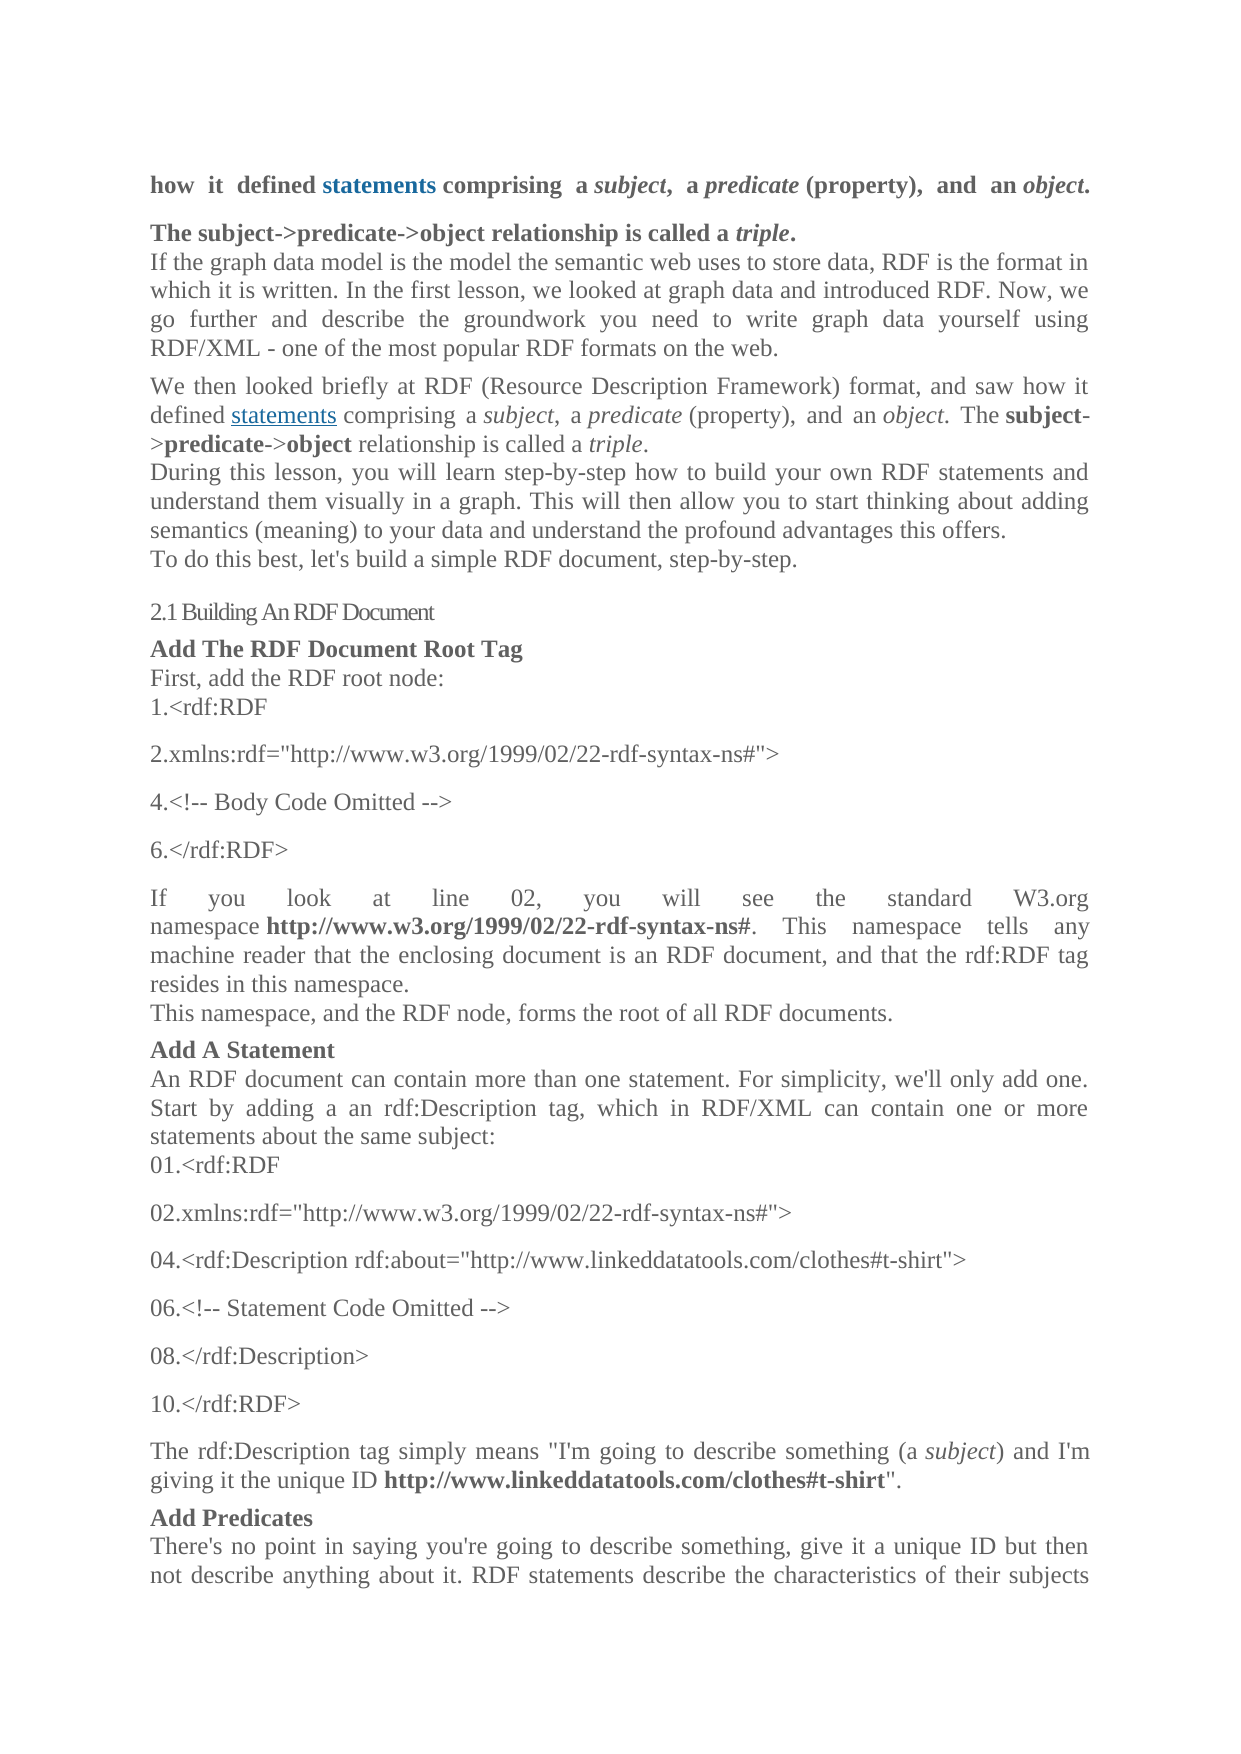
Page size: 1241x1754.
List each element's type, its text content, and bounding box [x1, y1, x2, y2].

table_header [150, 247, 1090, 1589]
subtitle how it defined statements comprising a subject, a predicate (property), and an object. The subject->predicate->object relationship is called a triple. [150, 150, 1090, 247]
